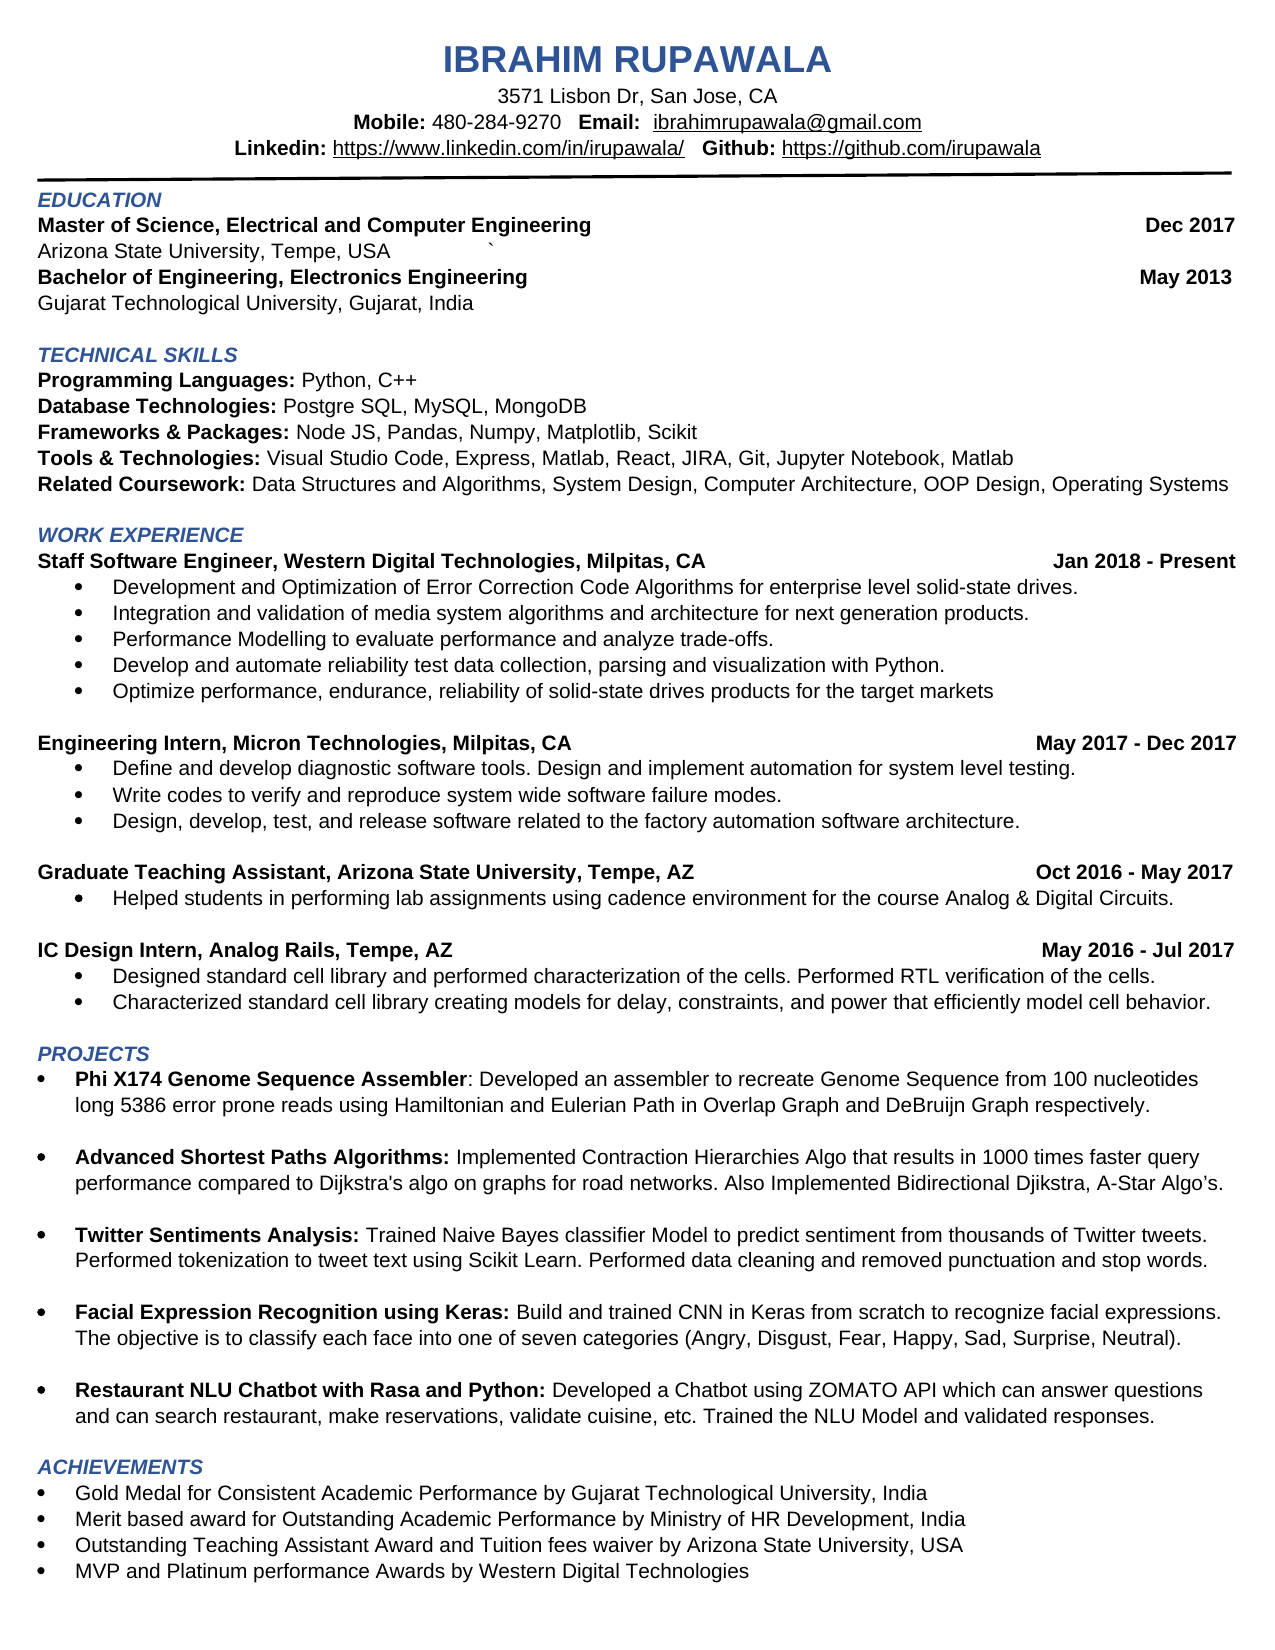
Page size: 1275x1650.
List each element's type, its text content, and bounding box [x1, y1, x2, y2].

text 3571 Lisbon Dr, San Jose, CA [37, 84, 1237, 108]
list Restaurant NLU Chatbot with Rasa and Python: Developed a Chatbot using ZOMATO API which can answer questions and can search restaurant, make reservations, validate cuisine, etc. Trained the NLU Model and validated responses. [37, 1378, 1237, 1427]
list Performance Modelling to evaluate performance and analyze trade-offs. [75, 627, 1237, 651]
list Helped students in performing lab assignments using cadence environment for the course Analog & Digital Circuits. [75, 886, 1237, 910]
list ACHIEVEMENTS [37, 1455, 1237, 1479]
text Tools & Technologies: Visual Studio Code, Express, Matlab, React, JIRA, Git, Jupyter Notebook, Matlab [37, 446, 1237, 470]
text EDUCATION [37, 187, 1237, 211]
text WORK EXPERIENCE [37, 523, 1237, 547]
text Related Coursework: Data Structures and Algorithms, System Design, Computer Architecture, OOP Design, Operating Systems [37, 472, 1237, 496]
list IC Design Intern, Analog Rails, Tempe, AZ May 2016 - Jul 2017 [37, 938, 1237, 962]
list Optimize performance, endurance, reliability of solid-state drives products for the target markets [75, 679, 1237, 703]
list Facial Expression Recognition using Keras: Build and trained CNN in Keras from scratch to recognize facial expressions. The objective is to classify each face into one of seven categories (Angry, Disgust, Fear, Happy, Sad, Surprise, Neutral). [37, 1300, 1237, 1350]
text PROJECTS [37, 1041, 1237, 1065]
list Graduate Teaching Assistant, Arizona State University, Tempe, AZ Oct 2016 - May 2017 [37, 860, 1237, 884]
text Arizona State University, Tempe, USA ` [37, 239, 1237, 263]
text Programming Languages: Python, C++ [37, 368, 1237, 392]
list Development and Optimization of Error Correction Code Algorithms for enterprise level solid-state drives. [75, 575, 1237, 599]
list Define and develop diagnostic software tools. Design and implement automation for system level testing. [75, 756, 1237, 780]
text Bachelor of Engineering, Electronics Engineering May 2013 [37, 265, 1237, 289]
list MVP and Platinum performance Awards by Western Digital Technologies [37, 1559, 1237, 1583]
list Phi X174 Genome Sequence Assembler: Developed an assembler to recreate Genome Sequence from 100 nucleotides long 5386 error prone reads using Hamiltonian and Eulerian Path in Overlap Graph and DeBruijn Graph respectively. [37, 1067, 1237, 1117]
text Staff Software Engineer, Western Digital Technologies, Milpitas, CA Jan 2018 - Present [37, 549, 1237, 573]
list Designed standard cell library and performed characterization of the cells. Performed RTL verification of the cells. [75, 964, 1237, 988]
list Characterized standard cell library creating models for delay, constraints, and power that efficiently model cell behavior. [75, 989, 1237, 1014]
text Database Technologies: Postgre SQL, MySQL, MongoDB [37, 394, 1237, 418]
text Gujarat Technological University, Gujarat, India [37, 291, 1237, 315]
list Merit based award for Outstanding Academic Performance by Ministry of HR Development, India [37, 1507, 1237, 1531]
list Outstanding Teaching Assistant Award and Tuition fees waiver by Arizona State University, USA [37, 1533, 1237, 1557]
text Frameworks & Packages: Node JS, Pandas, Numpy, Matplotlib, Scikit [37, 420, 1237, 444]
list Advanced Shortest Paths Algorithms: Implemented Contraction Hierarchies Algo that results in 1000 times faster query performance compared to Dijkstra's algo on graphs for road networks. Also Implemented Bidirectional Djikstra, A-Star Algo’s. [37, 1145, 1237, 1195]
list Gold Medal for Consistent Academic Performance by Gujarat Technological University, India [37, 1481, 1237, 1505]
list Engineering Intern, Micron Technologies, Milpitas, CA May 2017 - Dec 2017 [37, 730, 1237, 754]
text Master of Science, Electrical and Computer Engineering Dec 2017 [37, 213, 1237, 237]
list Write codes to verify and reproduce system wide software failure modes. [75, 782, 1237, 807]
text IBRAHIM RUPAWALA [37, 37, 1237, 81]
list Integration and validation of media system algorithms and architecture for next generation products. [75, 601, 1237, 625]
text Linkedin: https://www.linkedin.com/in/irupawala/ Github: https://github.com/irupawala [37, 136, 1237, 160]
text TECHNICAL SKILLS [37, 342, 1237, 366]
list Design, develop, test, and release software related to the factory automation software architecture. [75, 808, 1237, 832]
list Twitter Sentiments Analysis: Trained Naive Bayes classifier Model to predict sentiment from thousands of Twitter tweets. Performed tokenization to tweet text using Scikit Learn. Performed data cleaning and removed punctuation and stop words. [37, 1222, 1237, 1272]
text Mobile: 480-284-9270 Email: ibrahimrupawala@gmail.com [37, 110, 1237, 134]
list Develop and automate reliability test data collection, parsing and visualization with Python. [75, 653, 1237, 677]
